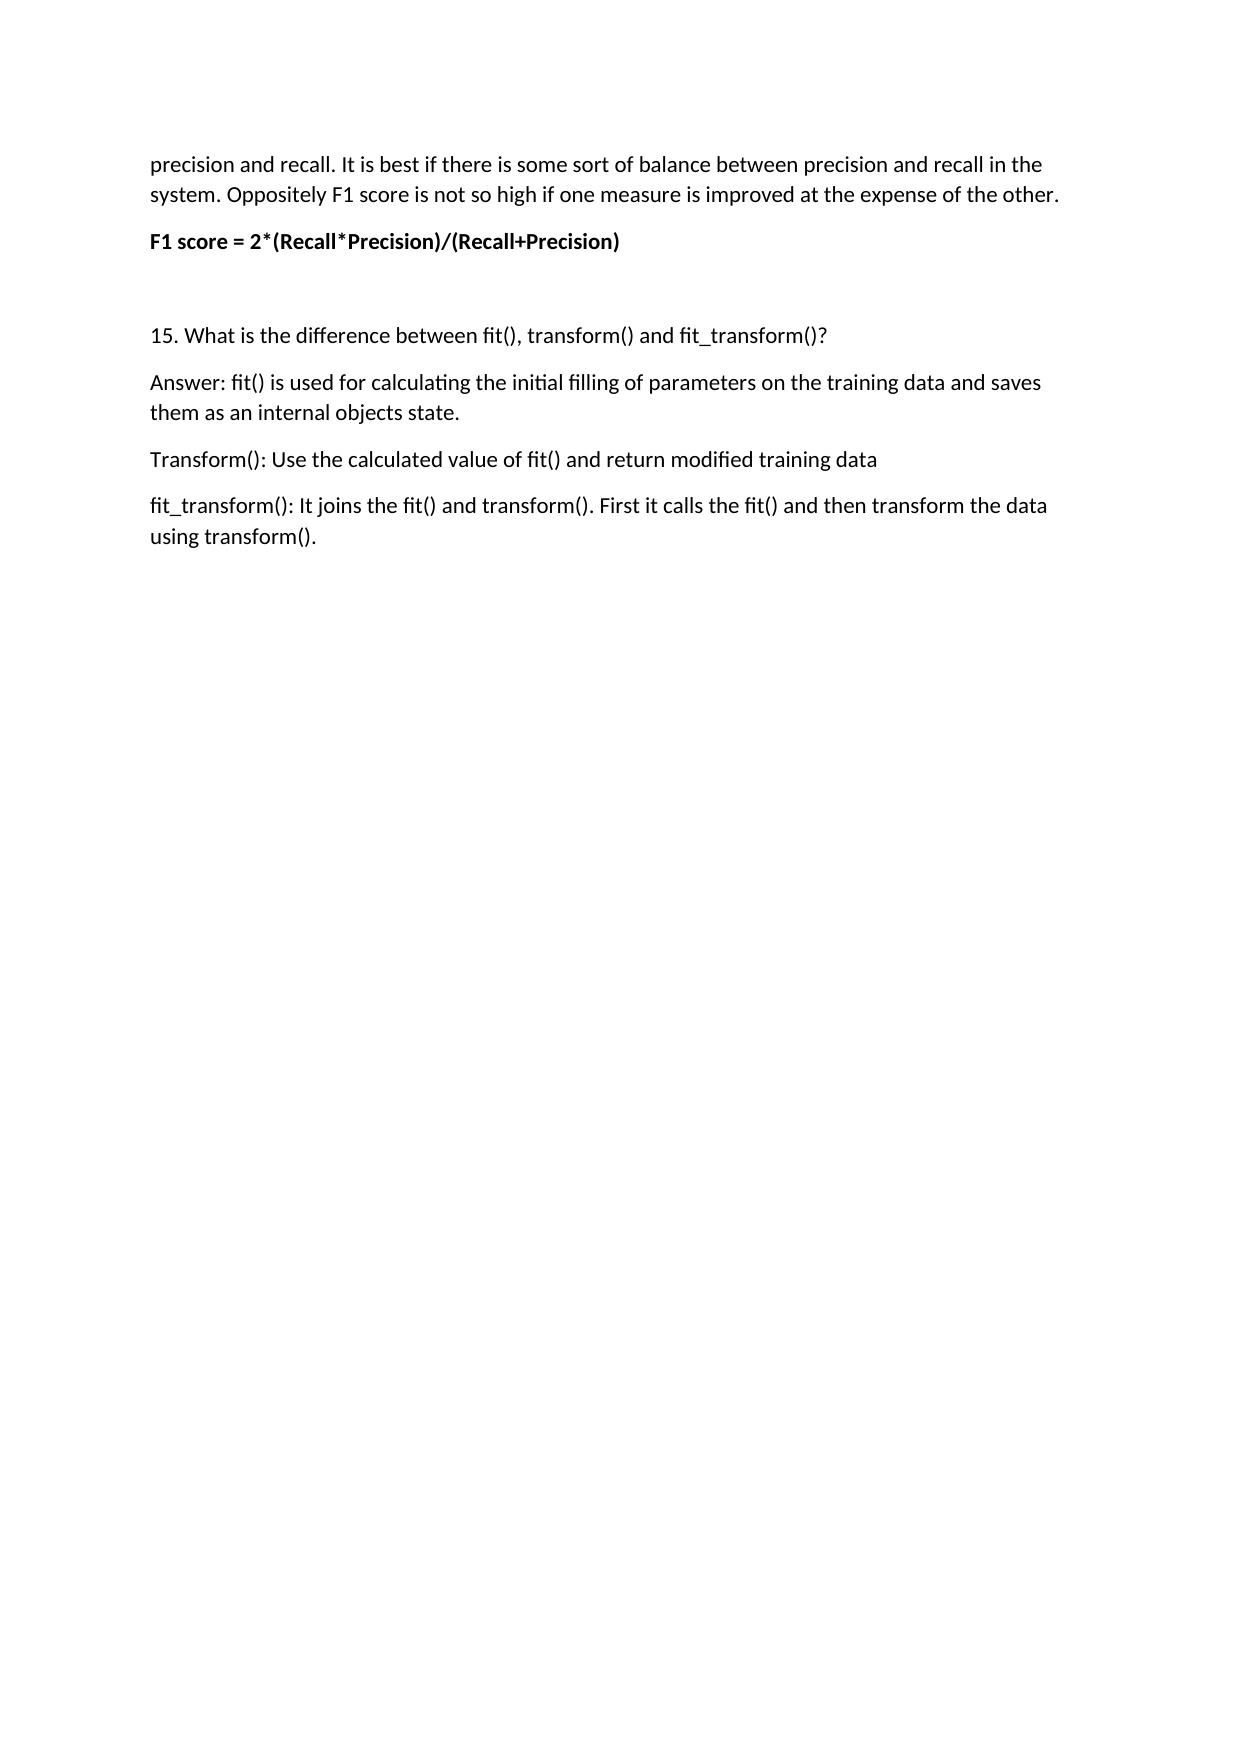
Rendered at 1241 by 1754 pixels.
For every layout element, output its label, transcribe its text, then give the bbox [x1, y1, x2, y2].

text Answer: fit() is used for calculating the initial filling of parameters on the training data and saves them as an internal objects state. [150, 368, 1090, 426]
text 15. What is the difference between fit(), transform() and fit_transform()? [150, 321, 1090, 349]
text F1 score = 2*(Recall*Precision)/(Recall+Precision) [150, 227, 1090, 255]
text Transform(): Use the calculated value of fit() and return modified training data [150, 445, 1090, 473]
text fit_transform(): It joins the fit() and transform(). First it calls the fit() and then transform the data using transform(). [150, 492, 1090, 550]
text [150, 150, 1090, 208]
